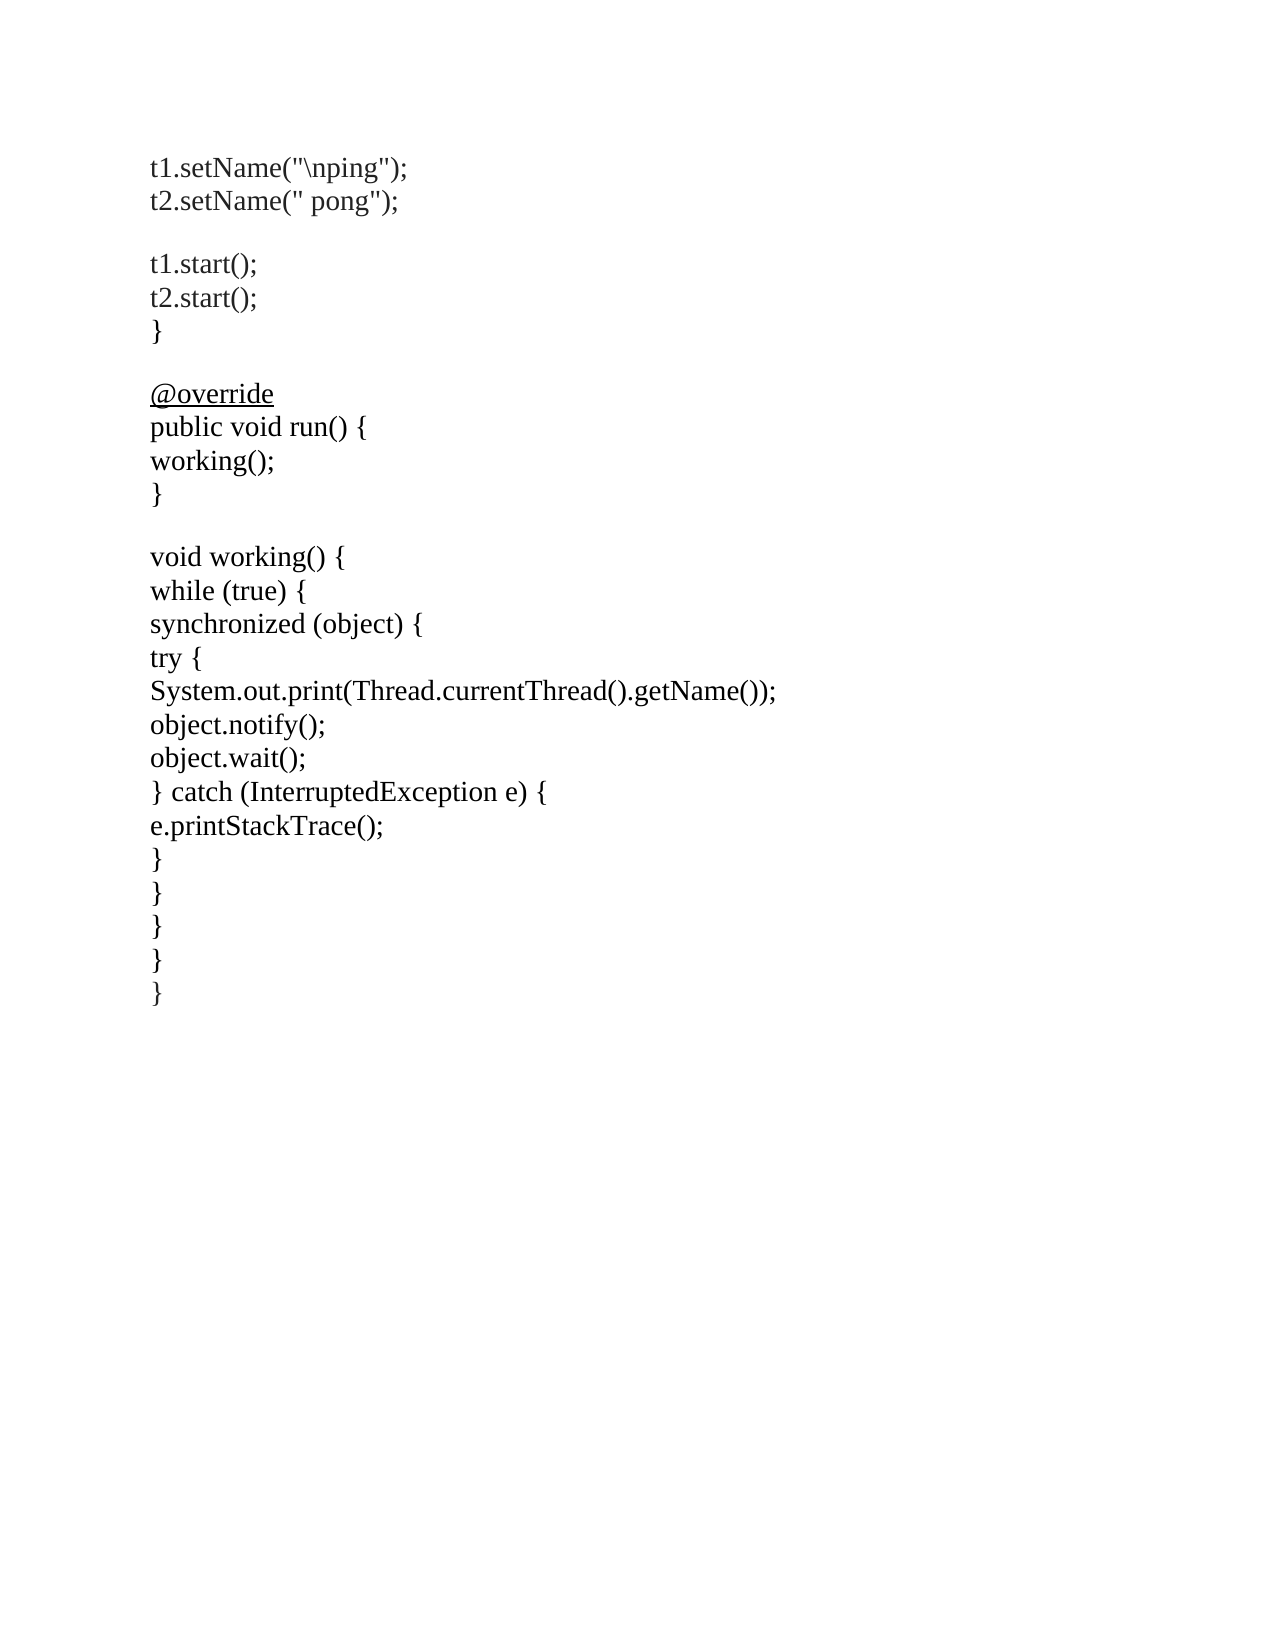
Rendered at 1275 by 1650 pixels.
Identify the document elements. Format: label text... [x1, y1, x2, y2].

text @override public void run() { working(); } [150, 376, 1125, 510]
text t1.start(); t2.start(); } [150, 246, 1125, 347]
text t1.setName("\nping"); t2.setName(" pong"); [150, 150, 1125, 217]
text void working() { while (true) { synchronized (object) { try { System.out.print(Thread.currentThread().getName()); object.notify(); object.wait(); } catch (InterruptedException e) { e.printStackTrace(); } } } } } [150, 539, 1125, 1009]
